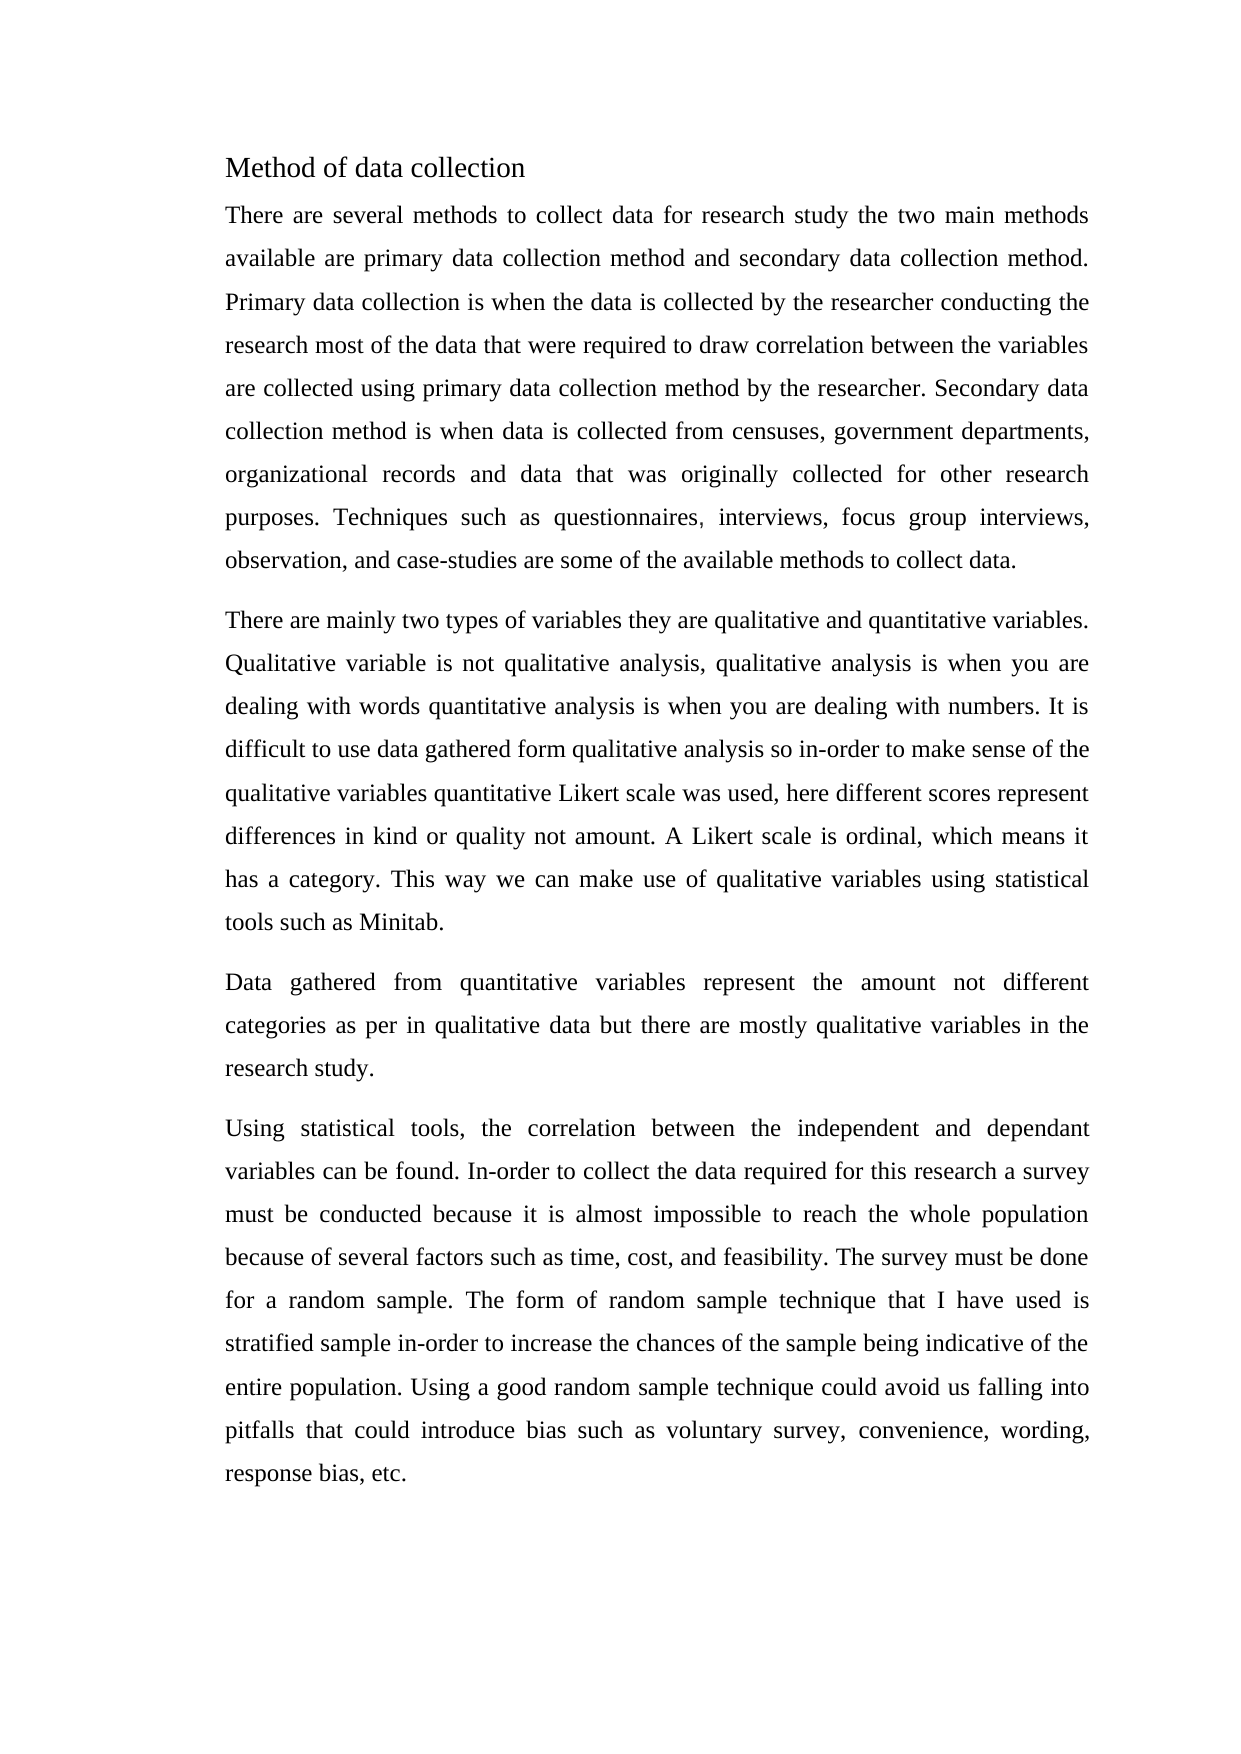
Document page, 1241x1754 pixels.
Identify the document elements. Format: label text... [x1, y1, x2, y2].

text Using statistical tools, the correlation between the independent and dependant variables can be found. In-order to collect the data required for this research a survey must be conducted because it is almost impossible to reach the whole population because of several factors such as time, cost, and feasibility. The survey must be done for a random sample. The form of random sample technique that I have used is stratified sample in-order to increase the chances of the sample being indicative of the entire population. Using a good random sample technique could avoid us falling into pitfalls that could introduce bias such as voluntary survey, convenience, wording, response bias, etc. [225, 1113, 1090, 1487]
text There are several methods to collect data for research study the two main methods available are primary data collection method and secondary data collection method. Primary data collection is when the data is collected by the researcher conducting the research most of the data that were required to draw correlation between the variables are collected using primary data collection method by the researcher. Secondary data collection method is when data is collected from censuses, government departments, organizational records and data that was originally collected for other research purposes. Techniques such as questionnaires, interviews, focus group interviews, observation, and case-studies are some of the available methods to collect data. [225, 200, 1090, 574]
text Data gathered from quantitative variables represent the amount not different categories as per in qualitative data but there are mostly qualitative variables in the research study. [225, 967, 1090, 1082]
text There are mainly two types of variables they are qualitative and quantitative variables. Qualitative variable is not qualitative analysis, qualitative analysis is when you are dealing with words quantitative analysis is when you are dealing with numbers. It is difficult to use data gathered form qualitative analysis so in-order to make sense of the qualitative variables quantitative Likert scale was used, here different scores represent differences in kind or quality not amount. A Likert scale is ordinal, which means it has a category. This way we can make use of qualitative variables using statistical tools such as Minitab. [225, 605, 1090, 936]
subtitle Method of data collection [225, 150, 1090, 183]
